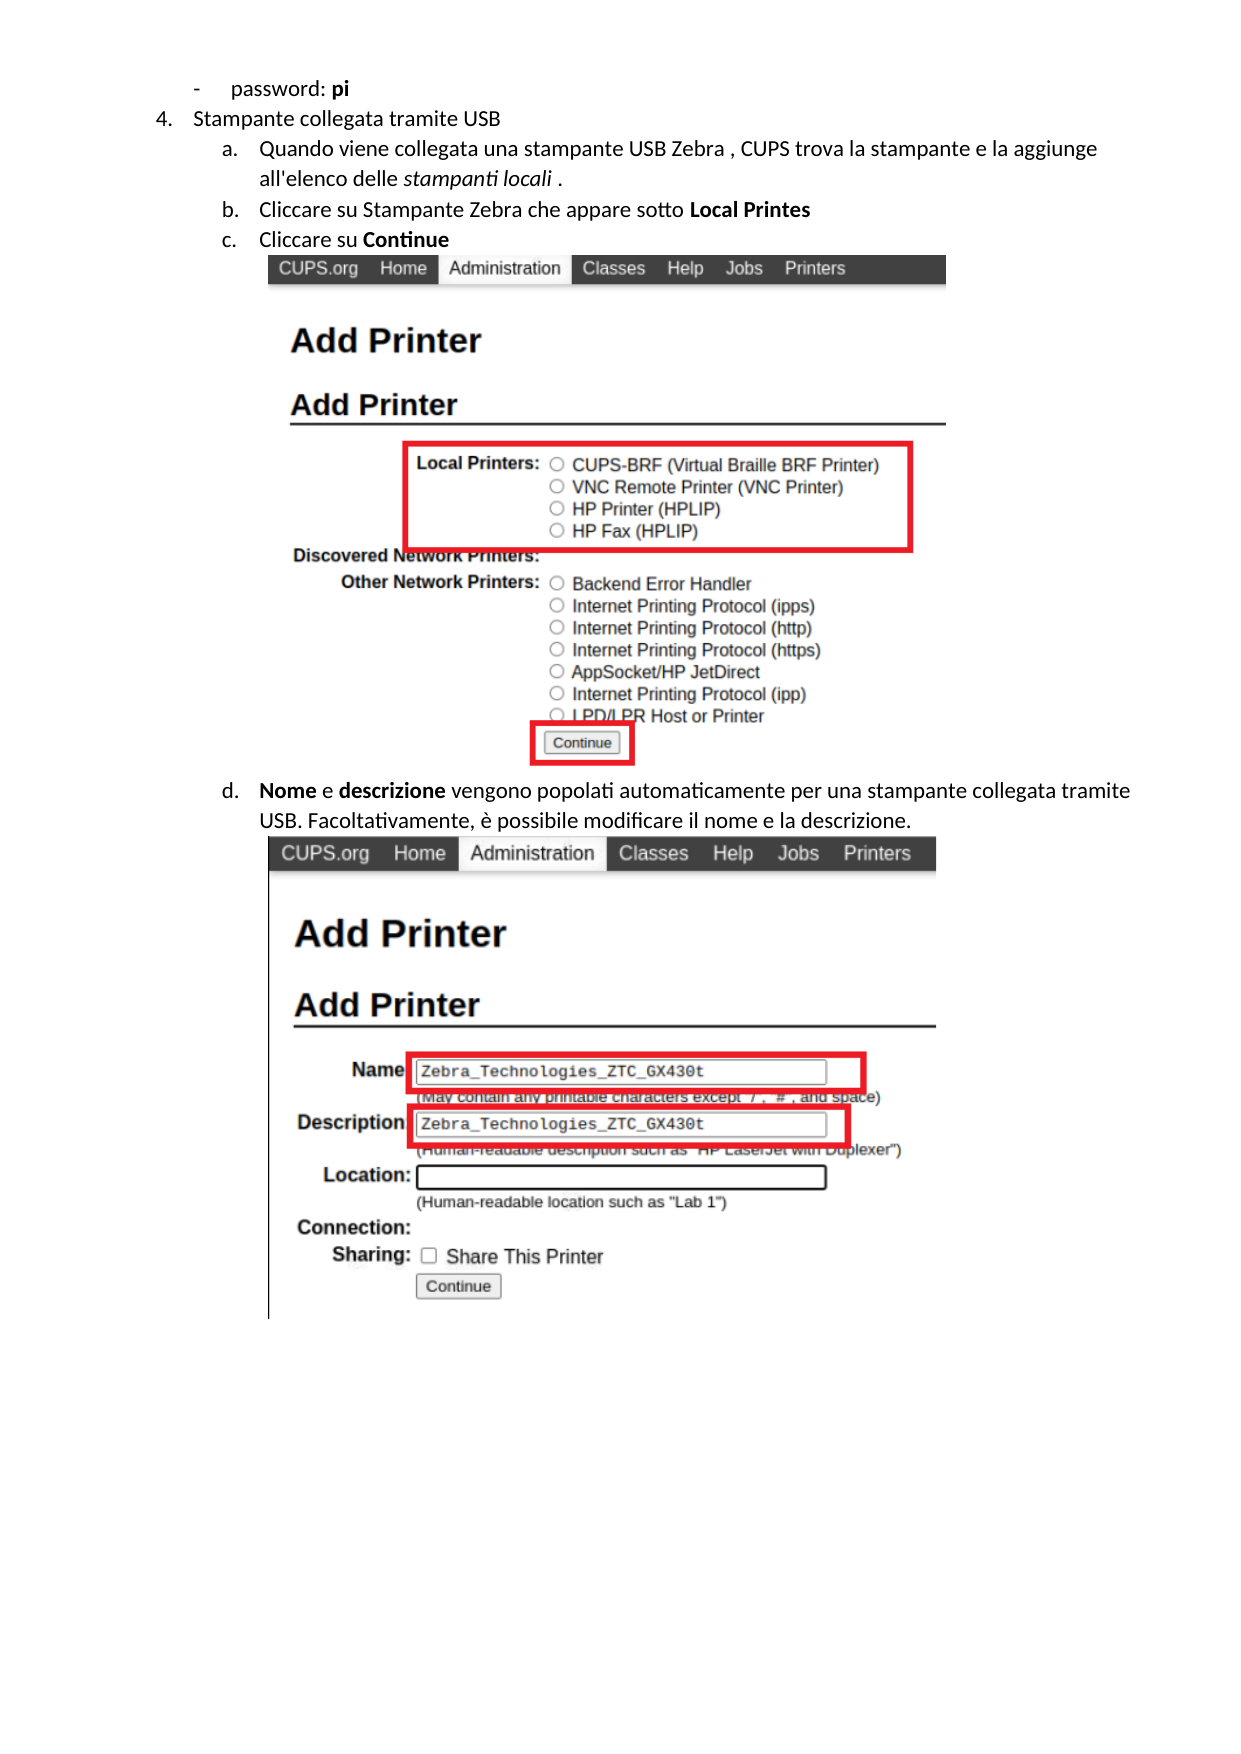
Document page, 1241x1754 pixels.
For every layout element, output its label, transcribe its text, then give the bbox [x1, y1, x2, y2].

list Stampante collegata tramite USB [156, 104, 1146, 132]
list Cliccare su Stampante Zebra che appare sotto Local Printes [222, 195, 1146, 223]
list password: pi [193, 74, 1146, 102]
picture [268, 255, 946, 774]
list Nome e descrizione vengono popolati automaticamente per una stampante collegata tramite USB. Facoltativamente, è possibile modificare il nome e la descrizione. [222, 776, 1146, 834]
picture [268, 836, 937, 1349]
list Quando viene collegata una stampante USB Zebra , CUPS trova la stampante e la aggiunge all'elenco delle stampanti locali . [222, 134, 1146, 192]
list Cliccare su Continue [222, 225, 1146, 253]
